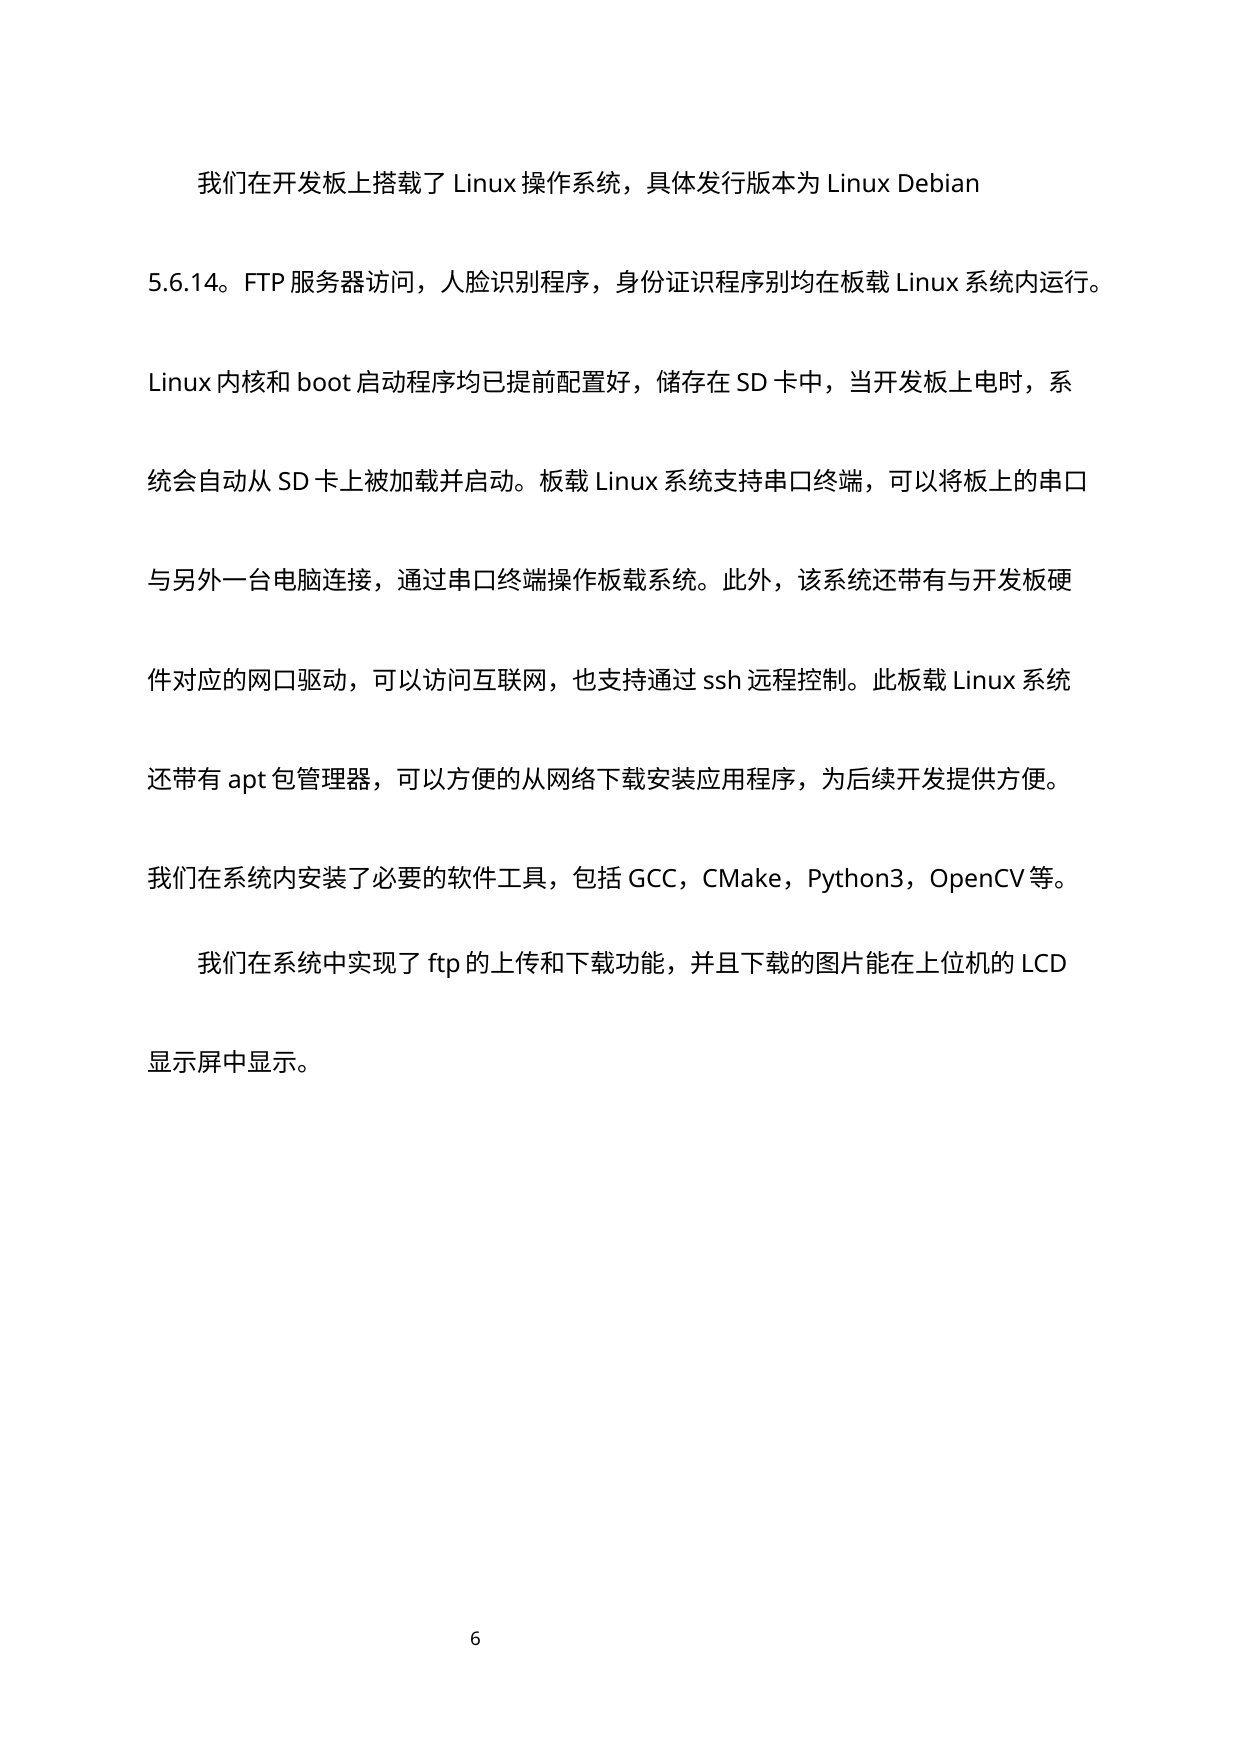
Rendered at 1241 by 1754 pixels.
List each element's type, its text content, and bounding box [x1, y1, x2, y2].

text 我们在开发板上搭载了Linux操作系统，具体发行版本为Linux Debian 5.6.14。FTP服务器访问，人脸识别程序，身份证识程序别均在板载Linux系统内运行。Linux内核和boot启动程序均已提前配置好，储存在SD卡中，当开发板上电时，系统会自动从SD卡上被加载并启动。板载Linux系统支持串口终端，可以将板上的串口与另外一台电脑连接，通过串口终端操作板载系统。此外，该系统还带有与开发板硬件对应的网口驱动，可以访问互联网，也支持通过ssh远程控制。此板载Linux系统还带有apt包管理器，可以方便的从网络下载安装应用程序，为后续开发提供方便。我们在系统内安装了必要的软件工具，包括GCC，CMake，Python3，OpenCV等。 [148, 148, 1093, 910]
text 我们在系统中实现了ftp的上传和下载功能，并且下载的图片能在上位机的LCD显示屏中显示。 [148, 928, 1093, 1094]
